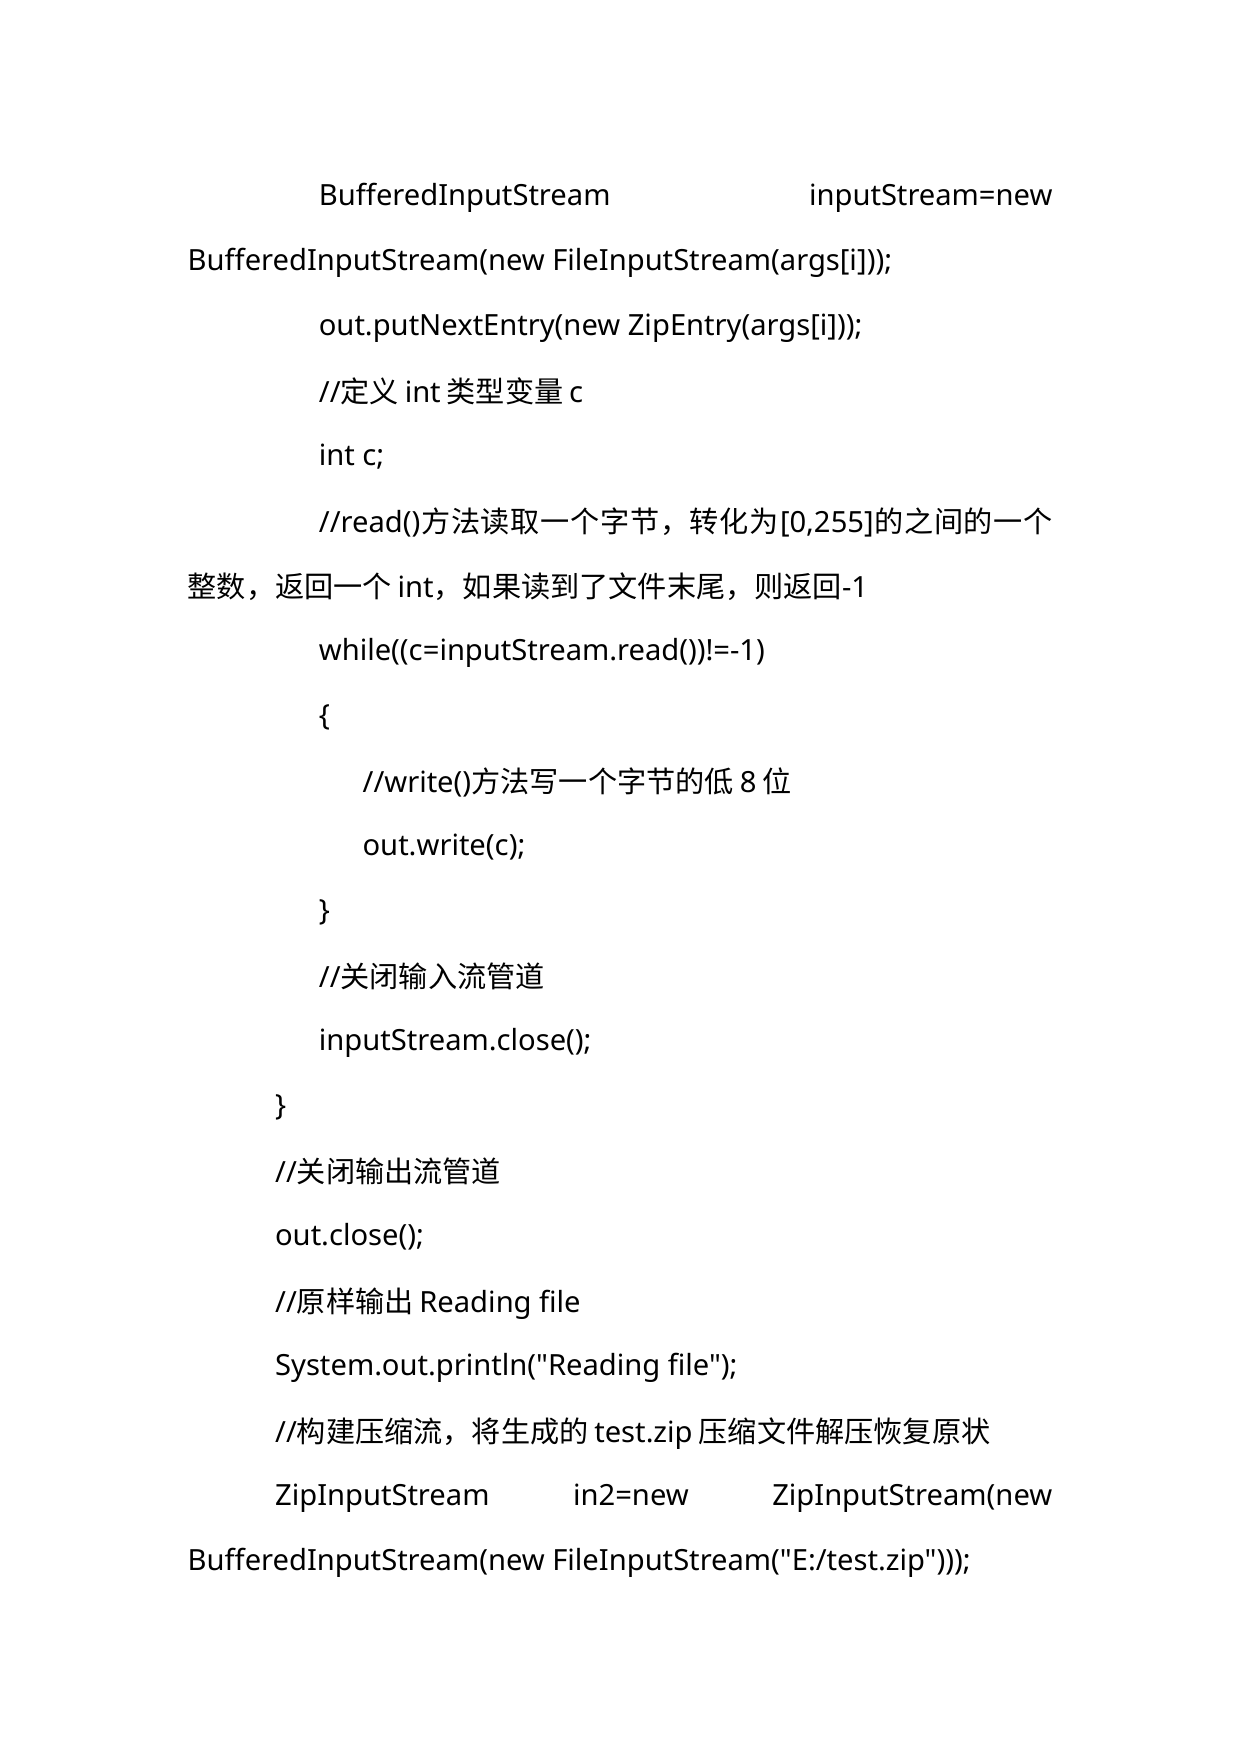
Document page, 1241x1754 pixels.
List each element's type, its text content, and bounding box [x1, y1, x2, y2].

text } [187, 1072, 1053, 1137]
text { [187, 682, 1053, 747]
text inputStream.close(); [187, 1007, 1053, 1072]
text out.close(); [187, 1202, 1053, 1267]
text int c; [187, 422, 1053, 487]
text //构建压缩流，将生成的test.zip压缩文件解压恢复原状 [187, 1397, 1053, 1462]
text //关闭输入流管道 [187, 942, 1053, 1007]
text //关闭输出流管道 [187, 1137, 1053, 1202]
text ZipInputStream in2=new ZipInputStream(new BufferedInputStream(new FileInputStream("E:/test.zip"))); [187, 1462, 1053, 1592]
text while((c=inputStream.read())!=-1) [187, 617, 1053, 682]
text } [187, 877, 1053, 942]
text //定义int类型变量c [187, 357, 1053, 422]
text System.out.println("Reading file"); [187, 1332, 1053, 1397]
text out.write(c); [187, 812, 1053, 877]
text //原样输出Reading file [187, 1267, 1053, 1332]
text //write()方法写一个字节的低8位 [187, 747, 1053, 812]
text out.putNextEntry(new ZipEntry(args[i])); [187, 292, 1053, 357]
text //read()方法读取一个字节，转化为[0,255]的之间的一个整数，返回一个int，如果读到了文件末尾，则返回-1 [187, 487, 1053, 617]
text BufferedInputStream inputStream=new BufferedInputStream(new FileInputStream(args[i])); [187, 162, 1053, 292]
